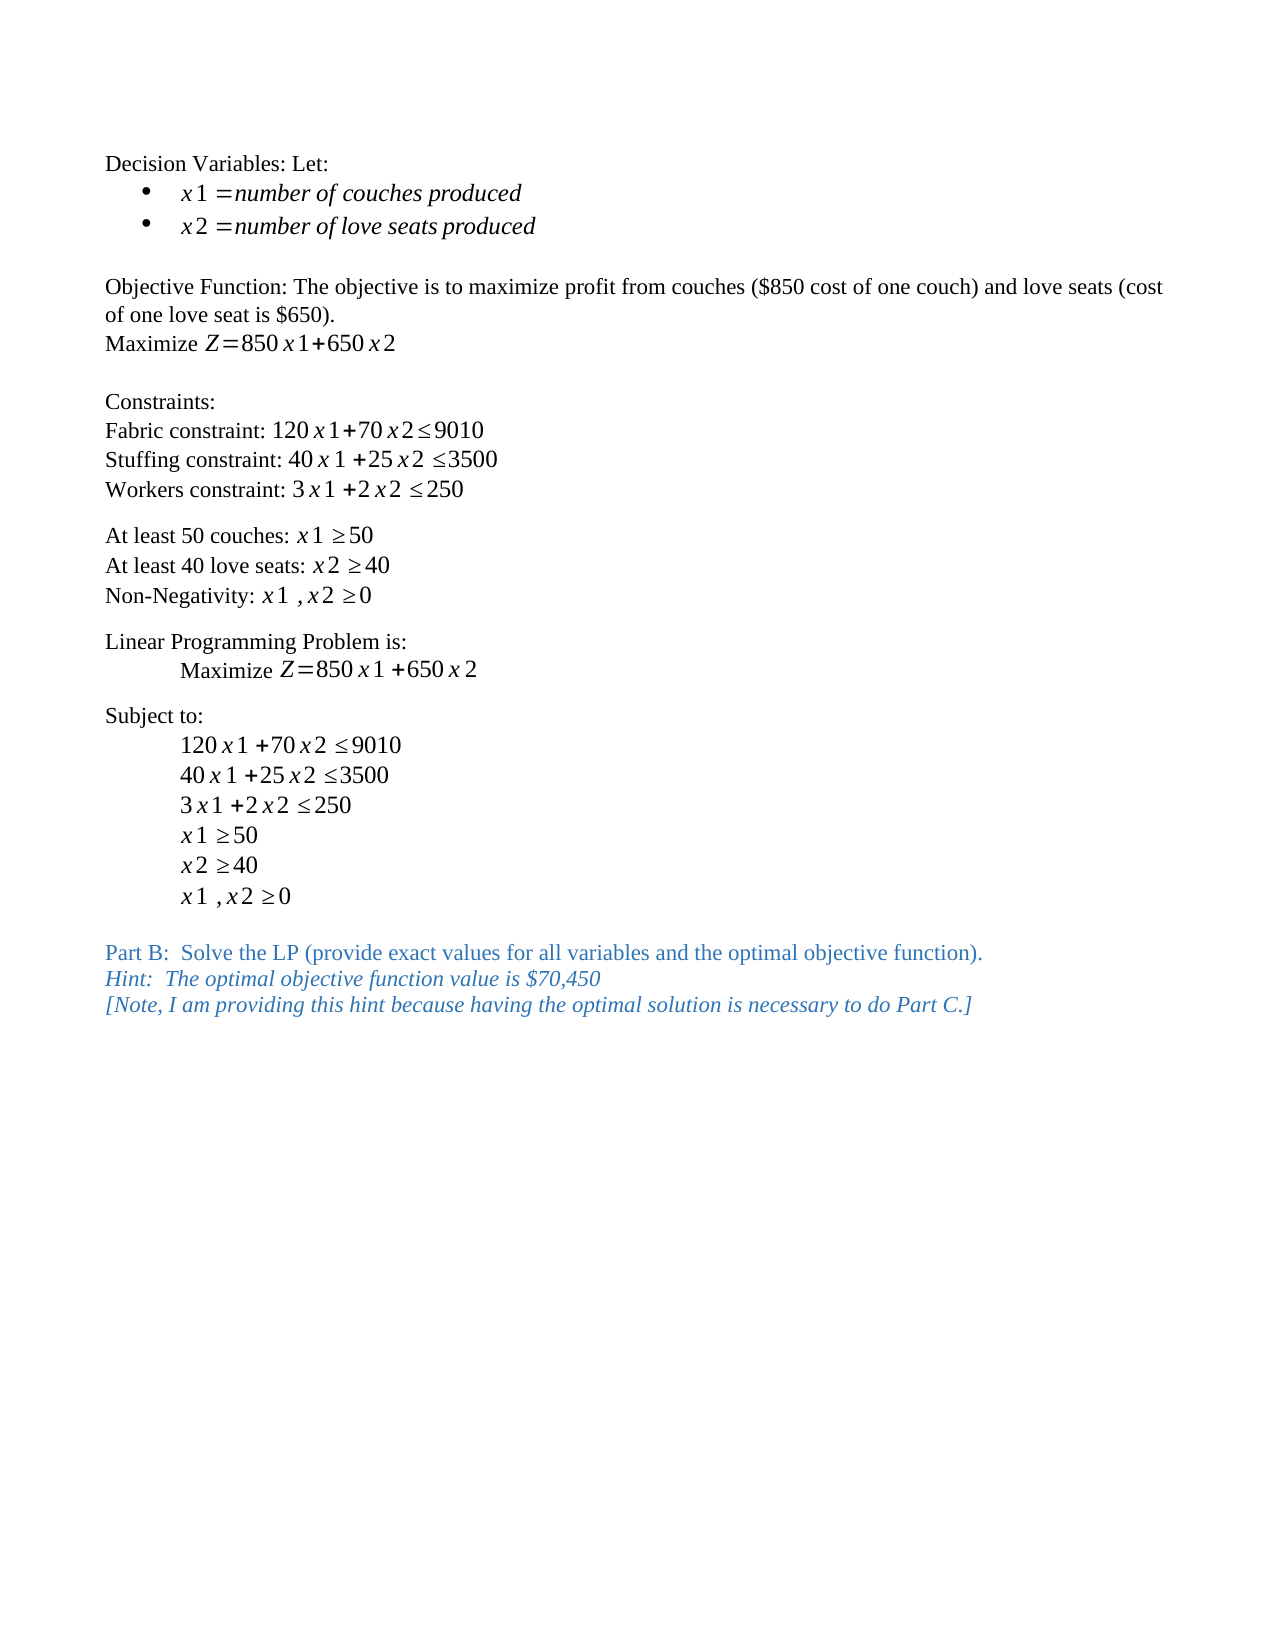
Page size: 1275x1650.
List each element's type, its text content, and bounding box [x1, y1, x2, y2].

text Decision Variables: Let: [105, 150, 1170, 176]
text Maximize [105, 330, 1170, 357]
text Linear Programming Problem is: [105, 628, 1170, 654]
text Fabric constraint: [105, 416, 1170, 444]
text Subject to: [105, 703, 1170, 729]
text At least 40 love seats: [105, 552, 1170, 579]
text Workers constraint: [105, 476, 1170, 503]
text At least 50 couches: [105, 522, 1170, 549]
text Objective Function: The objective is to maximize profit from couches ($850 cost of one couch) and love seats (cost of one love seat is $650). [105, 273, 1170, 328]
text Part B: Solve the LP (provide exact values for all variables and the optimal objective function). [105, 939, 1170, 965]
text Hint: The optimal objective function value is $70,450 [105, 965, 1170, 991]
text [Note, I am providing this hint because having the optimal solution is necessary to do Part C.] [105, 991, 1170, 1018]
text Maximize ​ [180, 656, 1170, 684]
text Non-Negativity: [105, 581, 1170, 609]
text Constraints: [105, 388, 1170, 414]
text Stuffing constraint: [105, 446, 1170, 473]
